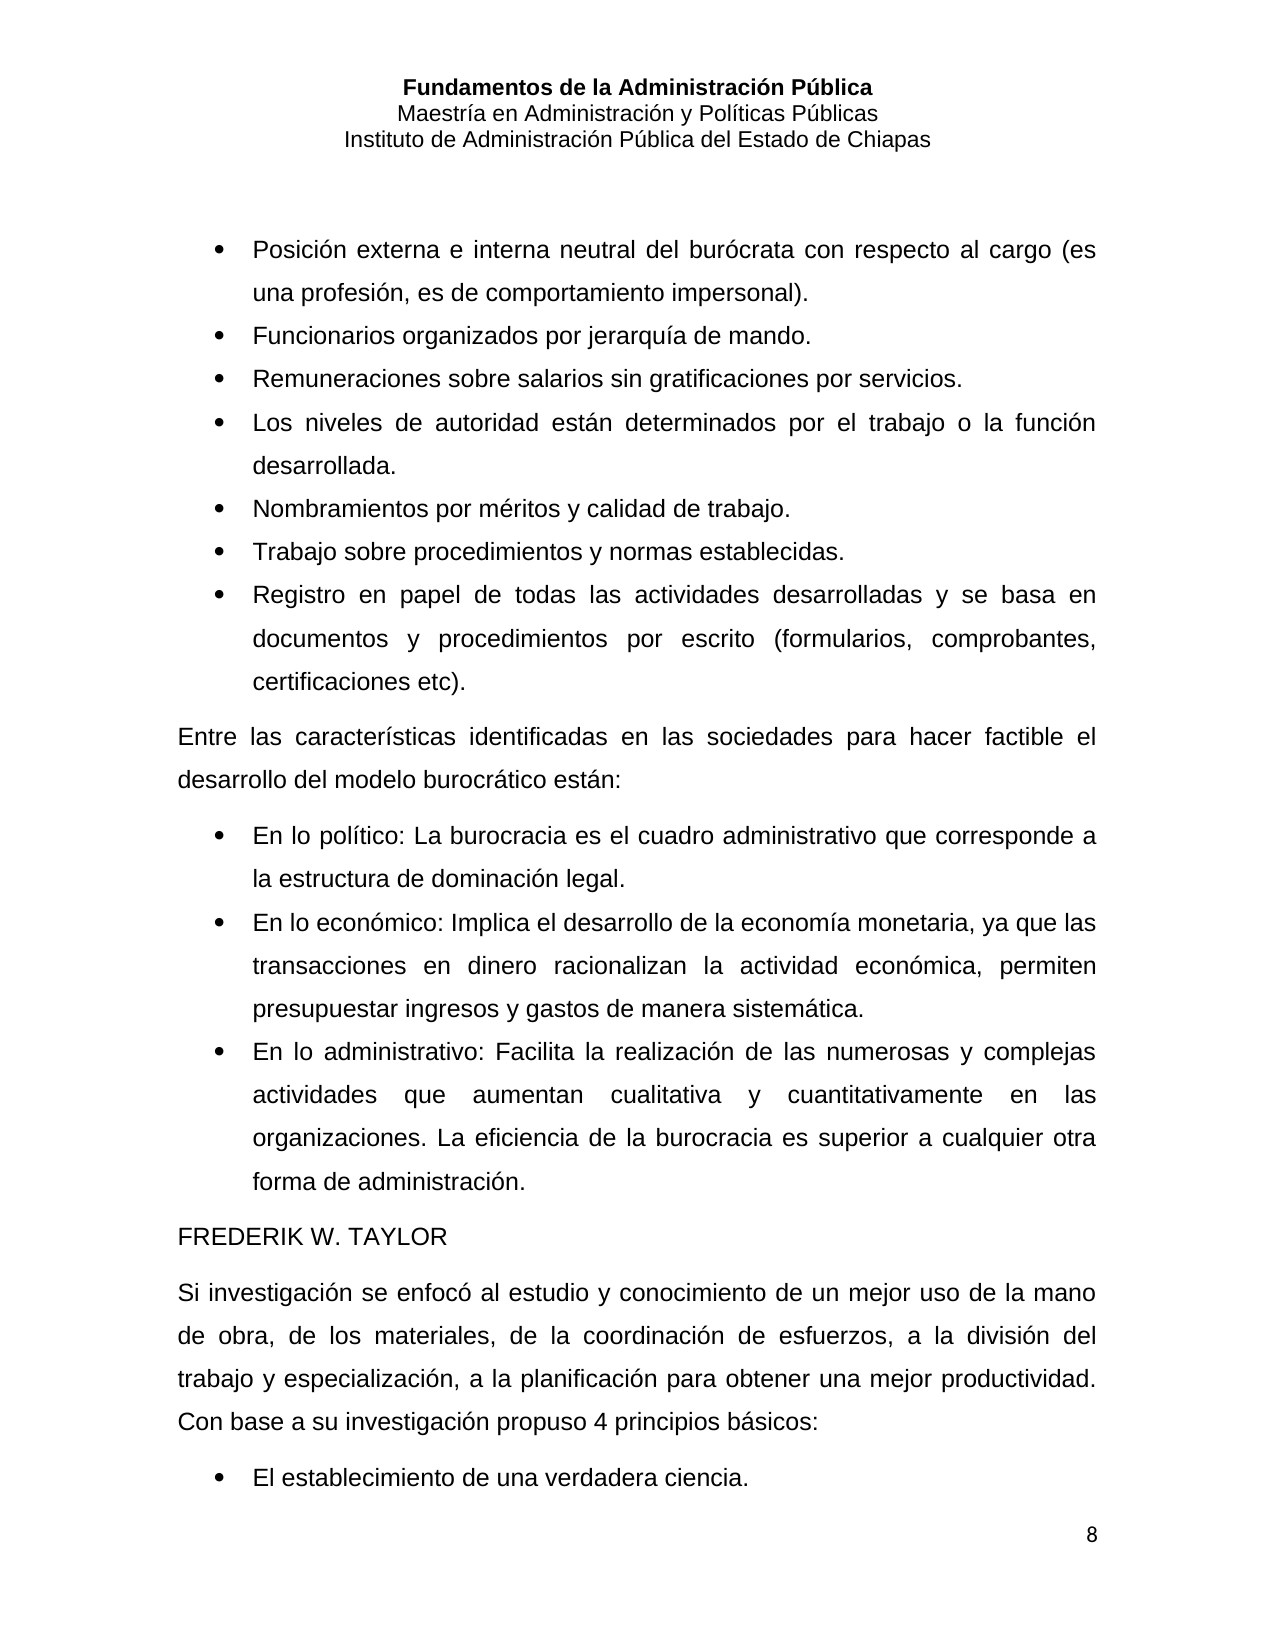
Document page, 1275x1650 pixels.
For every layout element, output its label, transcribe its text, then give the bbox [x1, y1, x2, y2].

list Posición externa e interna neutral del burócrata con respecto al cargo (es una profesión, es de comportamiento impersonal). [215, 235, 1098, 307]
list Funcionarios organizados por jerarquía de mando. [215, 321, 1098, 350]
list En lo administrativo: Facilita la realización de las numerosas y complejas actividades que aumentan cualitativa y cuantitativamente en las organizaciones. La eficiencia de la burocracia es superior a cualquier otra forma de administración. [215, 1037, 1098, 1195]
text Entre las características identificadas en las sociedades para hacer factible el desarrollo del modelo burocrático están: [177, 722, 1098, 794]
list En lo político: La burocracia es el cuadro administrativo que corresponde a la estructura de dominación legal. [215, 821, 1098, 893]
list Remuneraciones sobre salarios sin gratificaciones por servicios. [215, 364, 1098, 393]
text FREDERIK W. TAYLOR [177, 1222, 1098, 1251]
list Trabajo sobre procedimientos y normas establecidas. [215, 537, 1098, 566]
list Los niveles de autoridad están determinados por el trabajo o la función desarrollada. [215, 408, 1098, 479]
list El establecimiento de una verdadera ciencia. [215, 1463, 1098, 1492]
text Si investigación se enfocó al estudio y conocimiento de un mejor uso de la mano de obra, de los materiales, de la coordinación de esfuerzos, a la división del trabajo y especialización, a la planificación para obtener una mejor productividad. Con base a su investigación propuso 4 principios básicos: [177, 1278, 1098, 1436]
list Nombramientos por méritos y calidad de trabajo. [215, 494, 1098, 523]
list Registro en papel de todas las actividades desarrolladas y se basa en documentos y procedimientos por escrito (formularios, comprobantes, certificaciones etc). [215, 580, 1098, 696]
list En lo económico: Implica el desarrollo de la economía monetaria, ya que las transacciones en dinero racionalizan la actividad económica, permiten presupuestar ingresos y gastos de manera sistemática. [215, 907, 1098, 1023]
